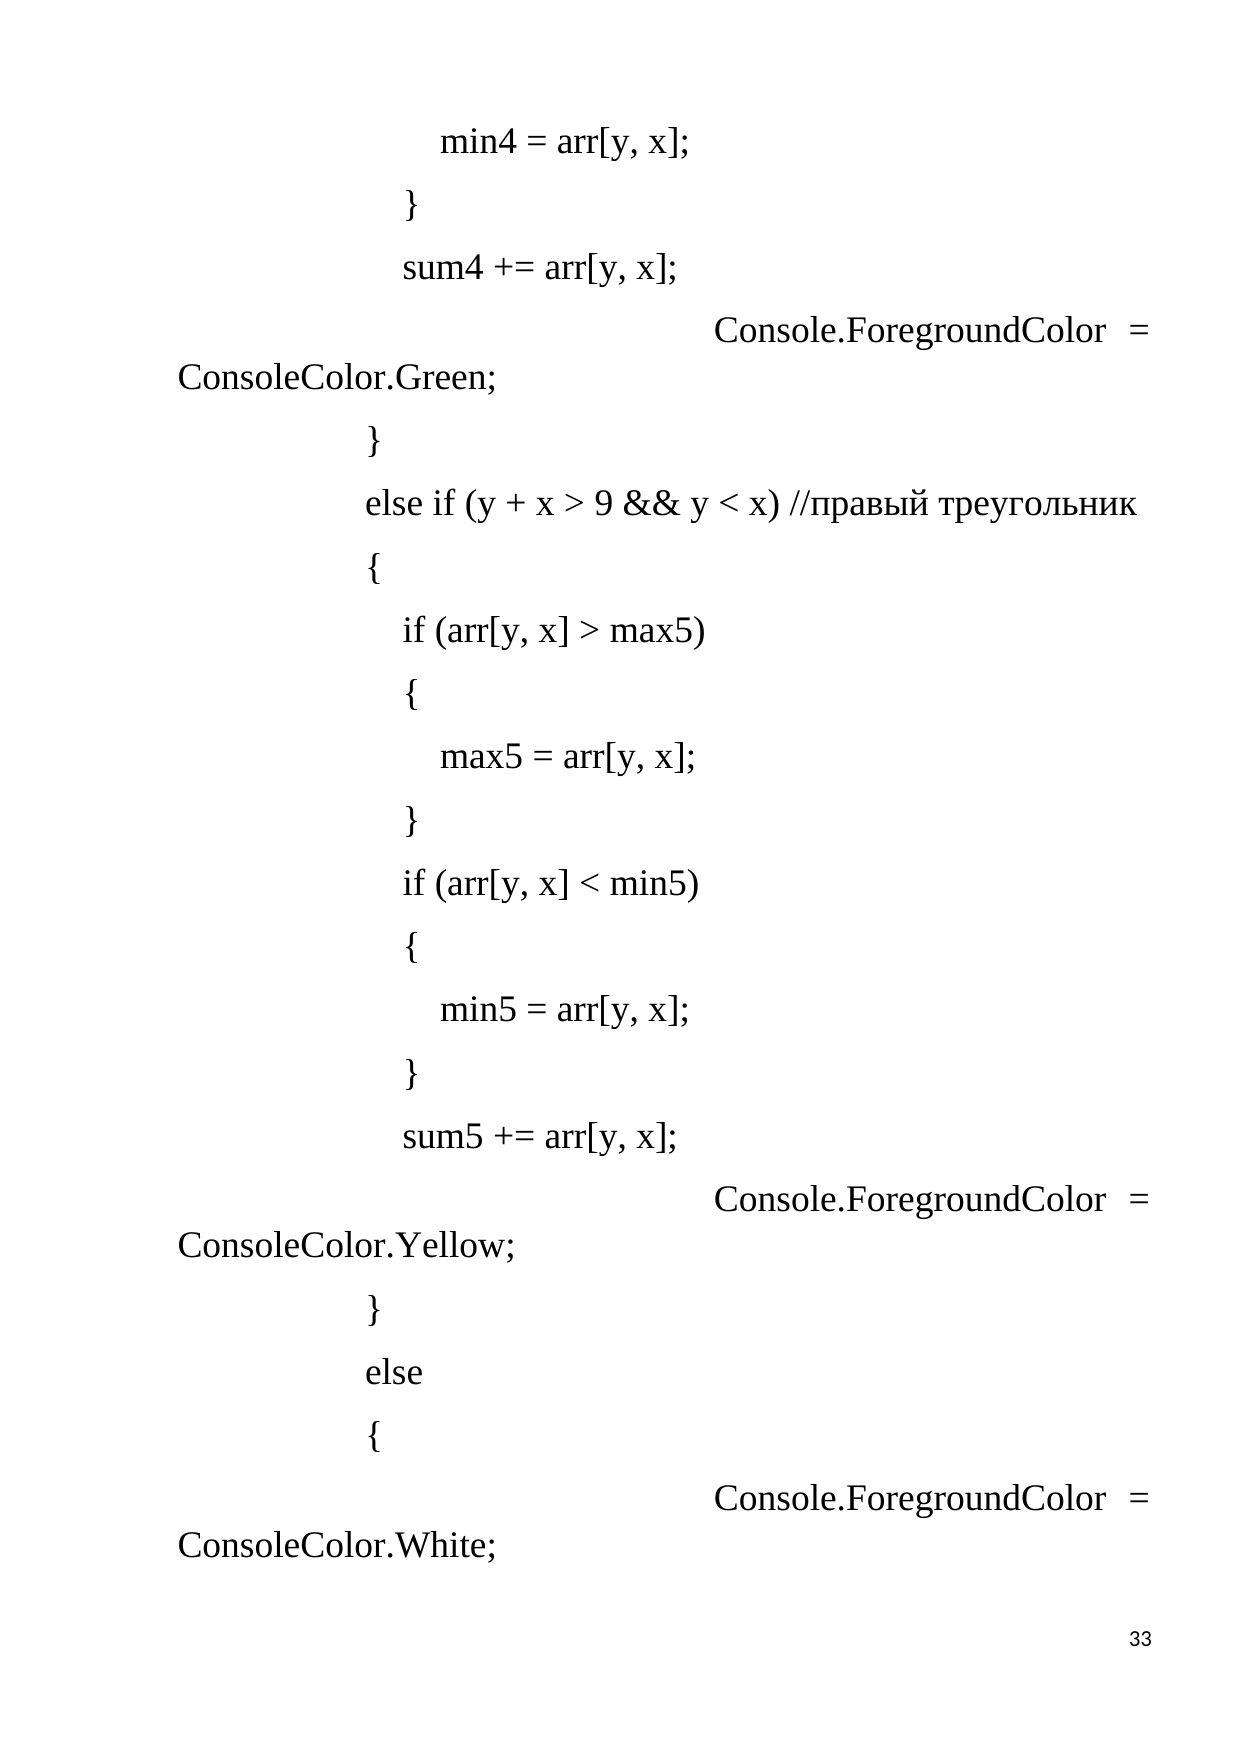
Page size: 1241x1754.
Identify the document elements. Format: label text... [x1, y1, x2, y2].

text Console.ForegroundColor = ConsoleColor.Yellow; [177, 1176, 1152, 1266]
text min5 = arr[y, x]; [177, 987, 1152, 1030]
text else [177, 1349, 1152, 1392]
text { [177, 1413, 1152, 1456]
text min4 = arr[y, x]; [177, 118, 1152, 161]
text if (arr[y, x] > max5) [177, 607, 1152, 650]
text } [177, 1286, 1152, 1329]
text { [177, 923, 1152, 967]
text sum4 += arr[y, x]; [177, 244, 1152, 288]
text Console.ForegroundColor = ConsoleColor.Green; [177, 308, 1152, 397]
text } [177, 181, 1152, 224]
text sum5 += arr[y, x]; [177, 1113, 1152, 1156]
text else if (y + x > 9 && y < x) //правый треугольник [177, 481, 1152, 524]
text if (arr[y, x] < min5) [177, 860, 1152, 903]
text { [177, 671, 1152, 714]
text } [177, 1050, 1152, 1093]
text { [177, 544, 1152, 587]
text } [177, 797, 1152, 840]
text } [177, 418, 1152, 461]
text Console.ForegroundColor = ConsoleColor.White; [177, 1476, 1152, 1566]
text max5 = arr[y, x]; [177, 734, 1152, 777]
